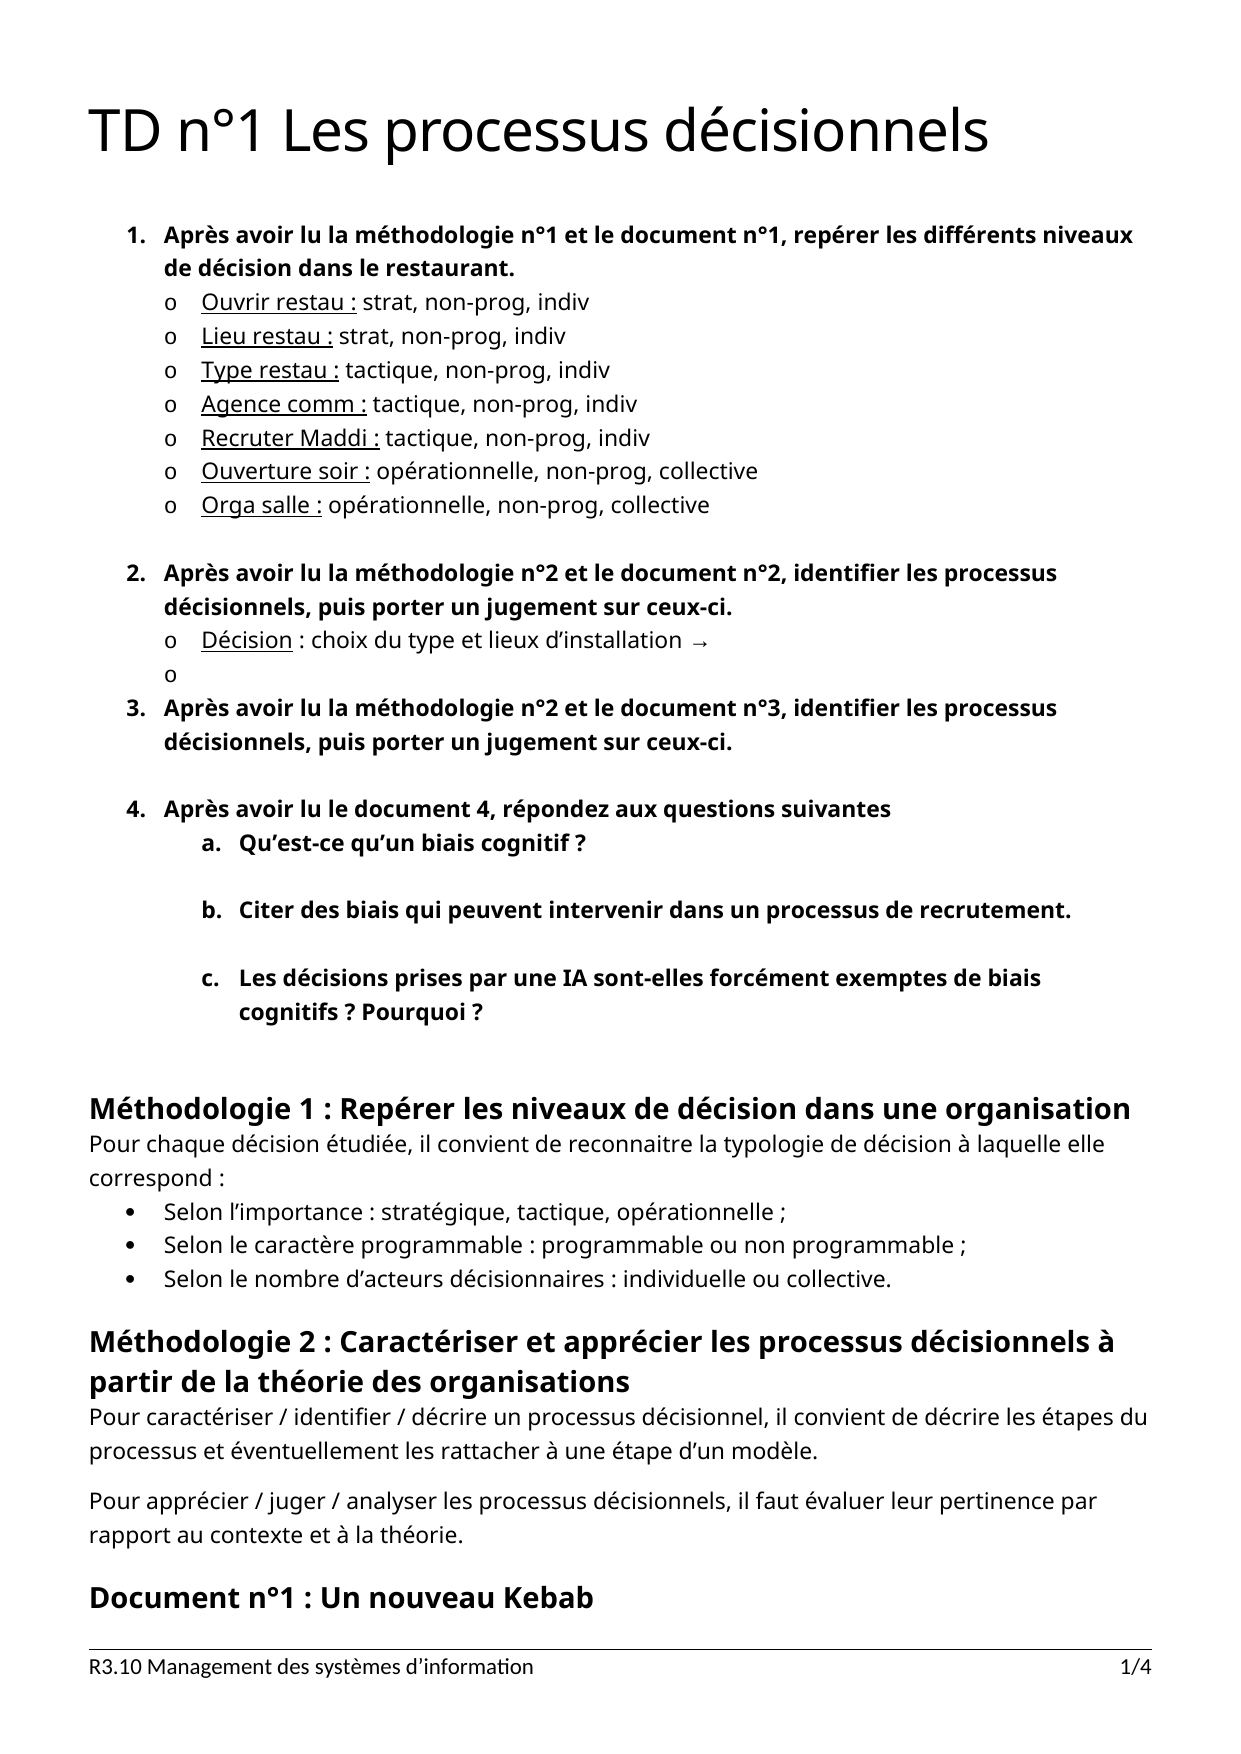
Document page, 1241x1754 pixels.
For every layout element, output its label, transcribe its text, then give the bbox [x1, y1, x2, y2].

list Citer des biais qui peuvent intervenir dans un processus de recrutement. [201, 894, 1152, 926]
list Ouvrir restau : strat, non-prog, indiv [164, 286, 1152, 317]
list Selon l’importance : stratégique, tactique, opérationnelle ; [126, 1195, 1152, 1227]
list Agence comm : tactique, non-prog, indiv [164, 388, 1152, 419]
text Pour caractériser / identifier / décrire un processus décisionnel, il convient de décrire les étapes du processus et éventuellement les rattacher à une étape d’un modèle. [89, 1401, 1152, 1466]
text Méthodologie 2 : Caractériser et apprécier les processus décisionnels à partir de la théorie des organisations [89, 1322, 1152, 1401]
text Après avoir lu la méthodologie n°2 et le document n°3, identifier les processus décisionnels, puis porter un jugement sur ceux-ci. [126, 692, 1152, 757]
list Orga salle : opérationnelle, non-prog, collective [164, 489, 1152, 521]
list Décision : choix du type et lieux d’installation → [164, 624, 1152, 656]
list Lieu restau : strat, non-prog, indiv [164, 320, 1152, 351]
list Ouverture soir : opérationnelle, non-prog, collective [164, 455, 1152, 487]
text Après avoir lu la méthodologie n°1 et le document n°1, repérer les différents niveaux de décision dans le restaurant. [126, 218, 1152, 283]
list Type restau : tactique, non-prog, indiv [164, 354, 1152, 385]
list Recruter Maddi : tactique, non-prog, indiv [164, 421, 1152, 453]
list Selon le nombre d’acteurs décisionnaires : individuelle ou collective. [126, 1263, 1152, 1294]
text Après avoir lu la méthodologie n°2 et le document n°2, identifier les processus décisionnels, puis porter un jugement sur ceux-ci. [126, 557, 1152, 622]
list Les décisions prises par une IA sont-elles forcément exemptes de biais cognitifs ? Pourquoi ? [201, 962, 1152, 1027]
text Document n°1 : Un nouveau Kebab [89, 1578, 1152, 1617]
title TD n°1 Les processus décisionnels [89, 89, 1152, 168]
list Selon le caractère programmable : programmable ou non programmable ; [126, 1229, 1152, 1260]
text Après avoir lu le document 4, répondez aux questions suivantes [126, 793, 1152, 824]
text Méthodologie 1 : Repérer les niveaux de décision dans une organisation [89, 1088, 1152, 1128]
text Pour chaque décision étudiée, il convient de reconnaitre la typologie de décision à laquelle elle correspond : [89, 1128, 1152, 1193]
text Pour apprécier / juger / analyser les processus décisionnels, il faut évaluer leur pertinence par rapport au contexte et à la théorie. [89, 1485, 1152, 1550]
list Qu’est-ce qu’un biais cognitif ? [201, 827, 1152, 858]
